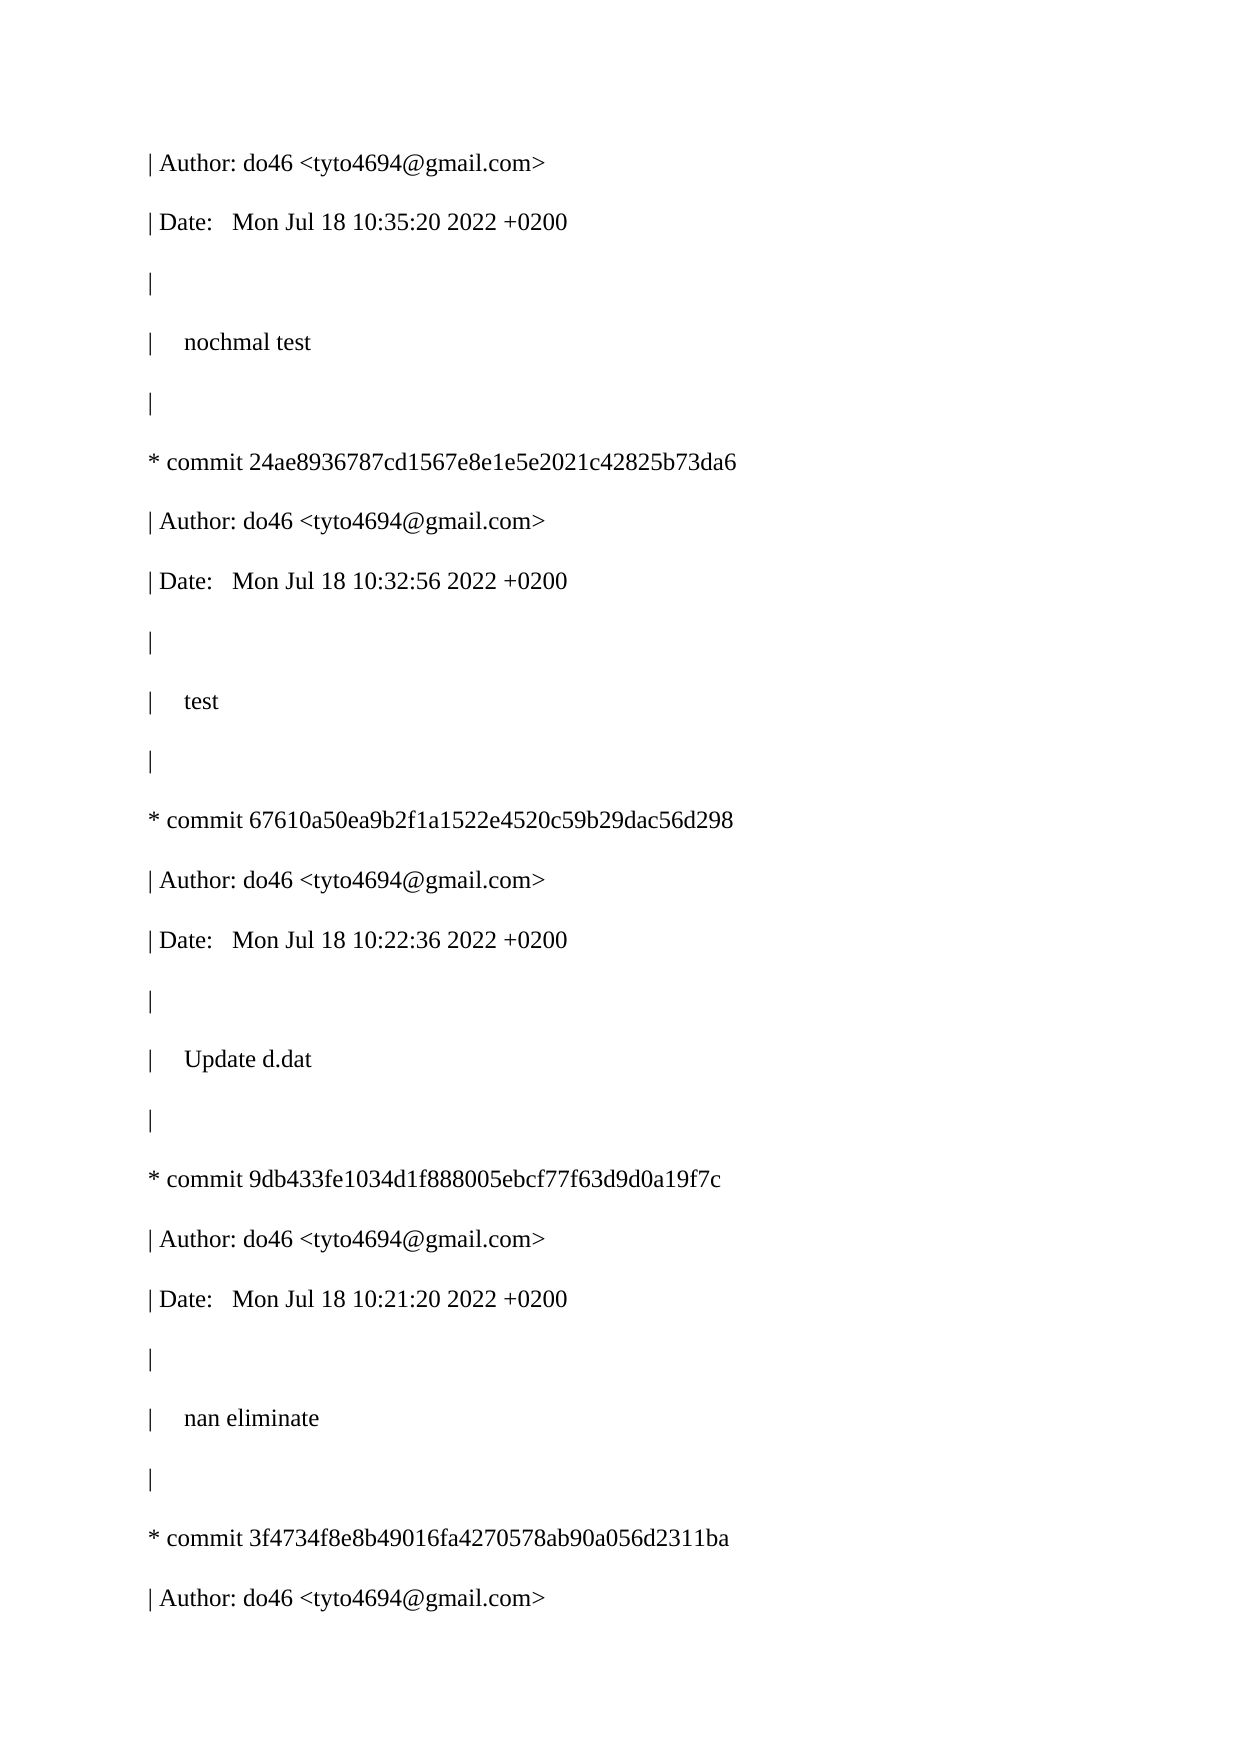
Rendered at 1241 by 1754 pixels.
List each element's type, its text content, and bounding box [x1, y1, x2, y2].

text | [148, 387, 1093, 416]
text | Date: Mon Jul 18 10:32:56 2022 +0200 [148, 566, 1093, 595]
text | [148, 1463, 1093, 1492]
text | Author: do46 <tyto4694@gmail.com> [148, 1583, 1093, 1611]
text | Update d.dat [148, 1044, 1093, 1073]
text | [148, 626, 1093, 655]
text | nan eliminate [148, 1403, 1093, 1432]
text | Date: Mon Jul 18 10:21:20 2022 +0200 [148, 1284, 1093, 1312]
text * commit 3f4734f8e8b49016fa4270578ab90a056d2311ba [148, 1523, 1093, 1552]
text | Date: Mon Jul 18 10:35:20 2022 +0200 [148, 207, 1093, 236]
text | [148, 1343, 1093, 1372]
text * commit 24ae8936787cd1567e8e1e5e2021c42825b73da6 [148, 447, 1093, 475]
text | test [148, 686, 1093, 714]
text | [148, 746, 1093, 774]
text | [148, 985, 1093, 1013]
text | Date: Mon Jul 18 10:22:36 2022 +0200 [148, 925, 1093, 954]
text | [148, 1104, 1093, 1133]
text | nochmal test [148, 327, 1093, 356]
text | [148, 267, 1093, 296]
text | Author: do46 <tyto4694@gmail.com> [148, 865, 1093, 894]
text | Author: do46 <tyto4694@gmail.com> [148, 148, 1093, 176]
text * commit 67610a50ea9b2f1a1522e4520c59b29dac56d298 [148, 805, 1093, 834]
text * commit 9db433fe1034d1f888005ebcf77f63d9d0a19f7c [148, 1164, 1093, 1193]
text | Author: do46 <tyto4694@gmail.com> [148, 1224, 1093, 1253]
text | Author: do46 <tyto4694@gmail.com> [148, 506, 1093, 535]
